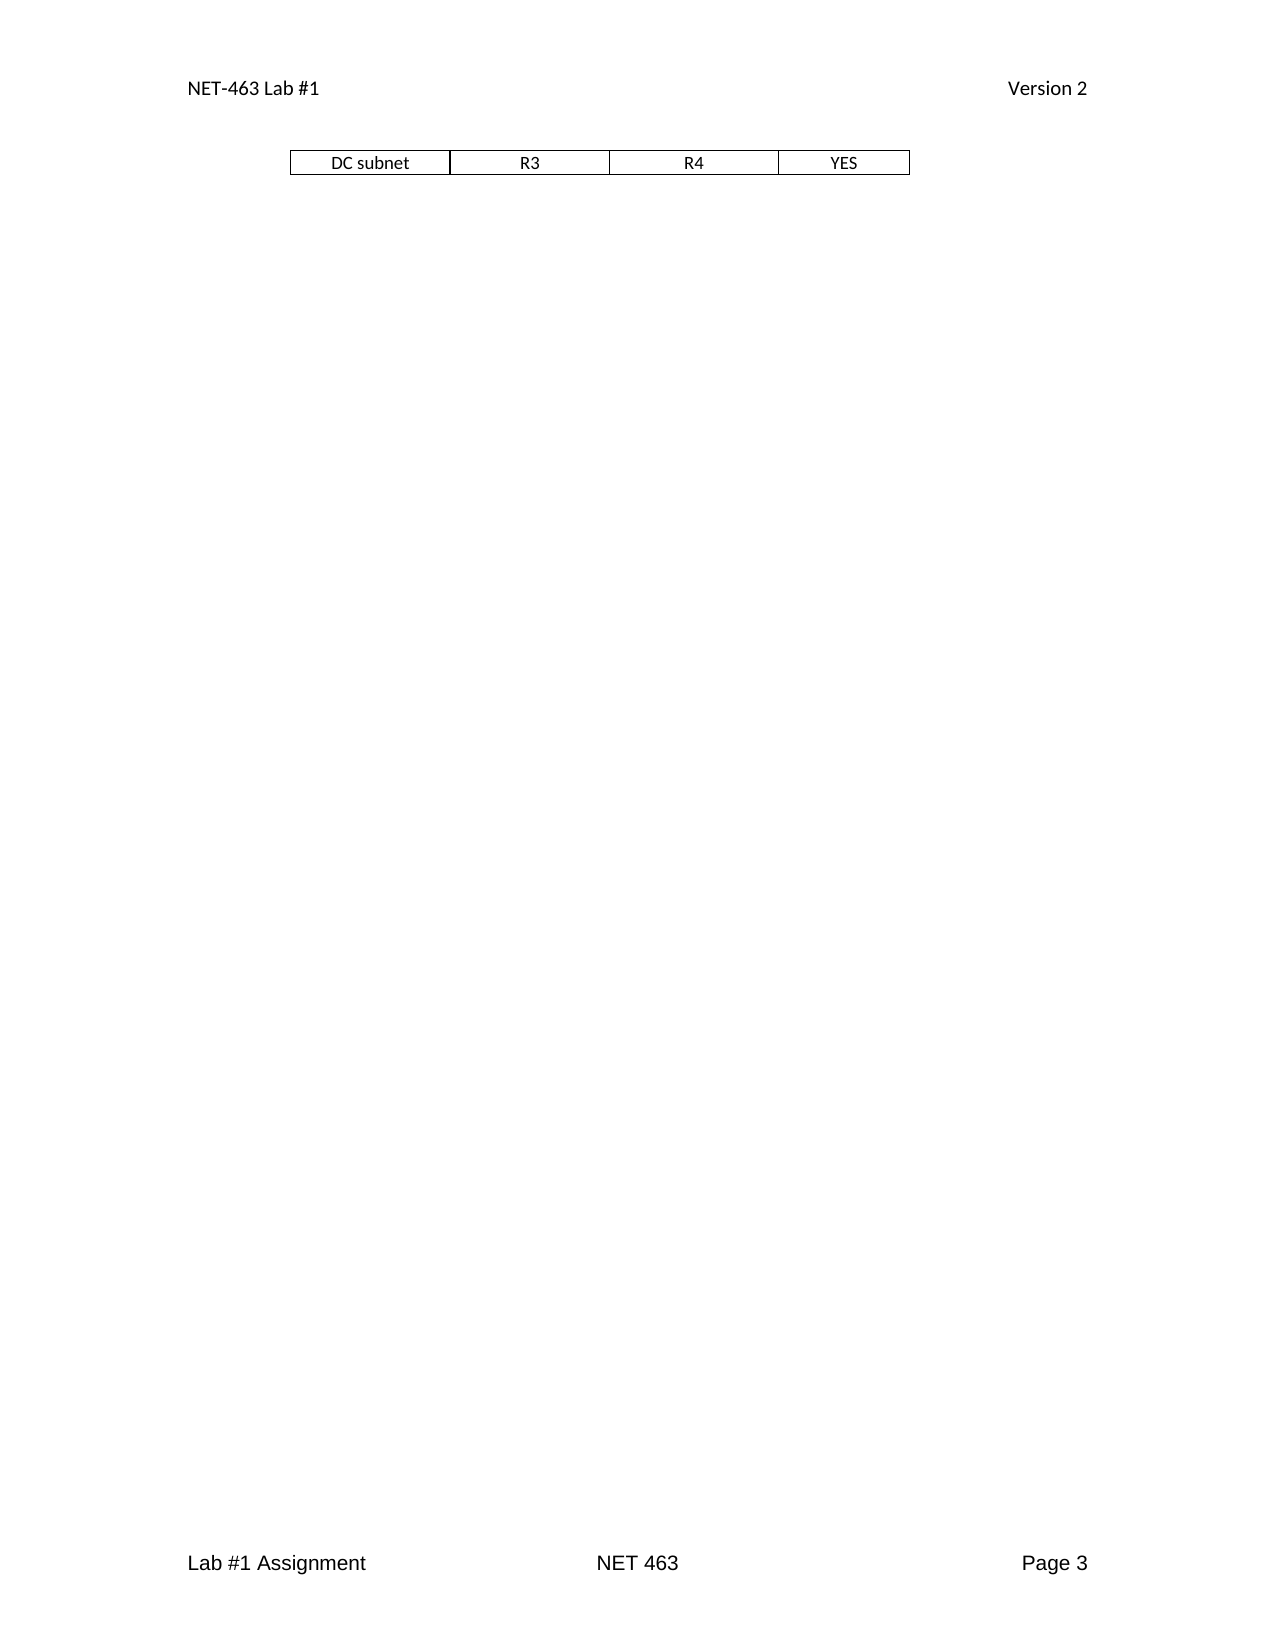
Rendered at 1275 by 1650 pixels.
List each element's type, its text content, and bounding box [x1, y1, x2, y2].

table_cell YES [779, 151, 909, 174]
table_cell DC subnet [291, 151, 449, 174]
table_cell R4 [610, 151, 778, 174]
table_cell R3 [451, 151, 609, 174]
